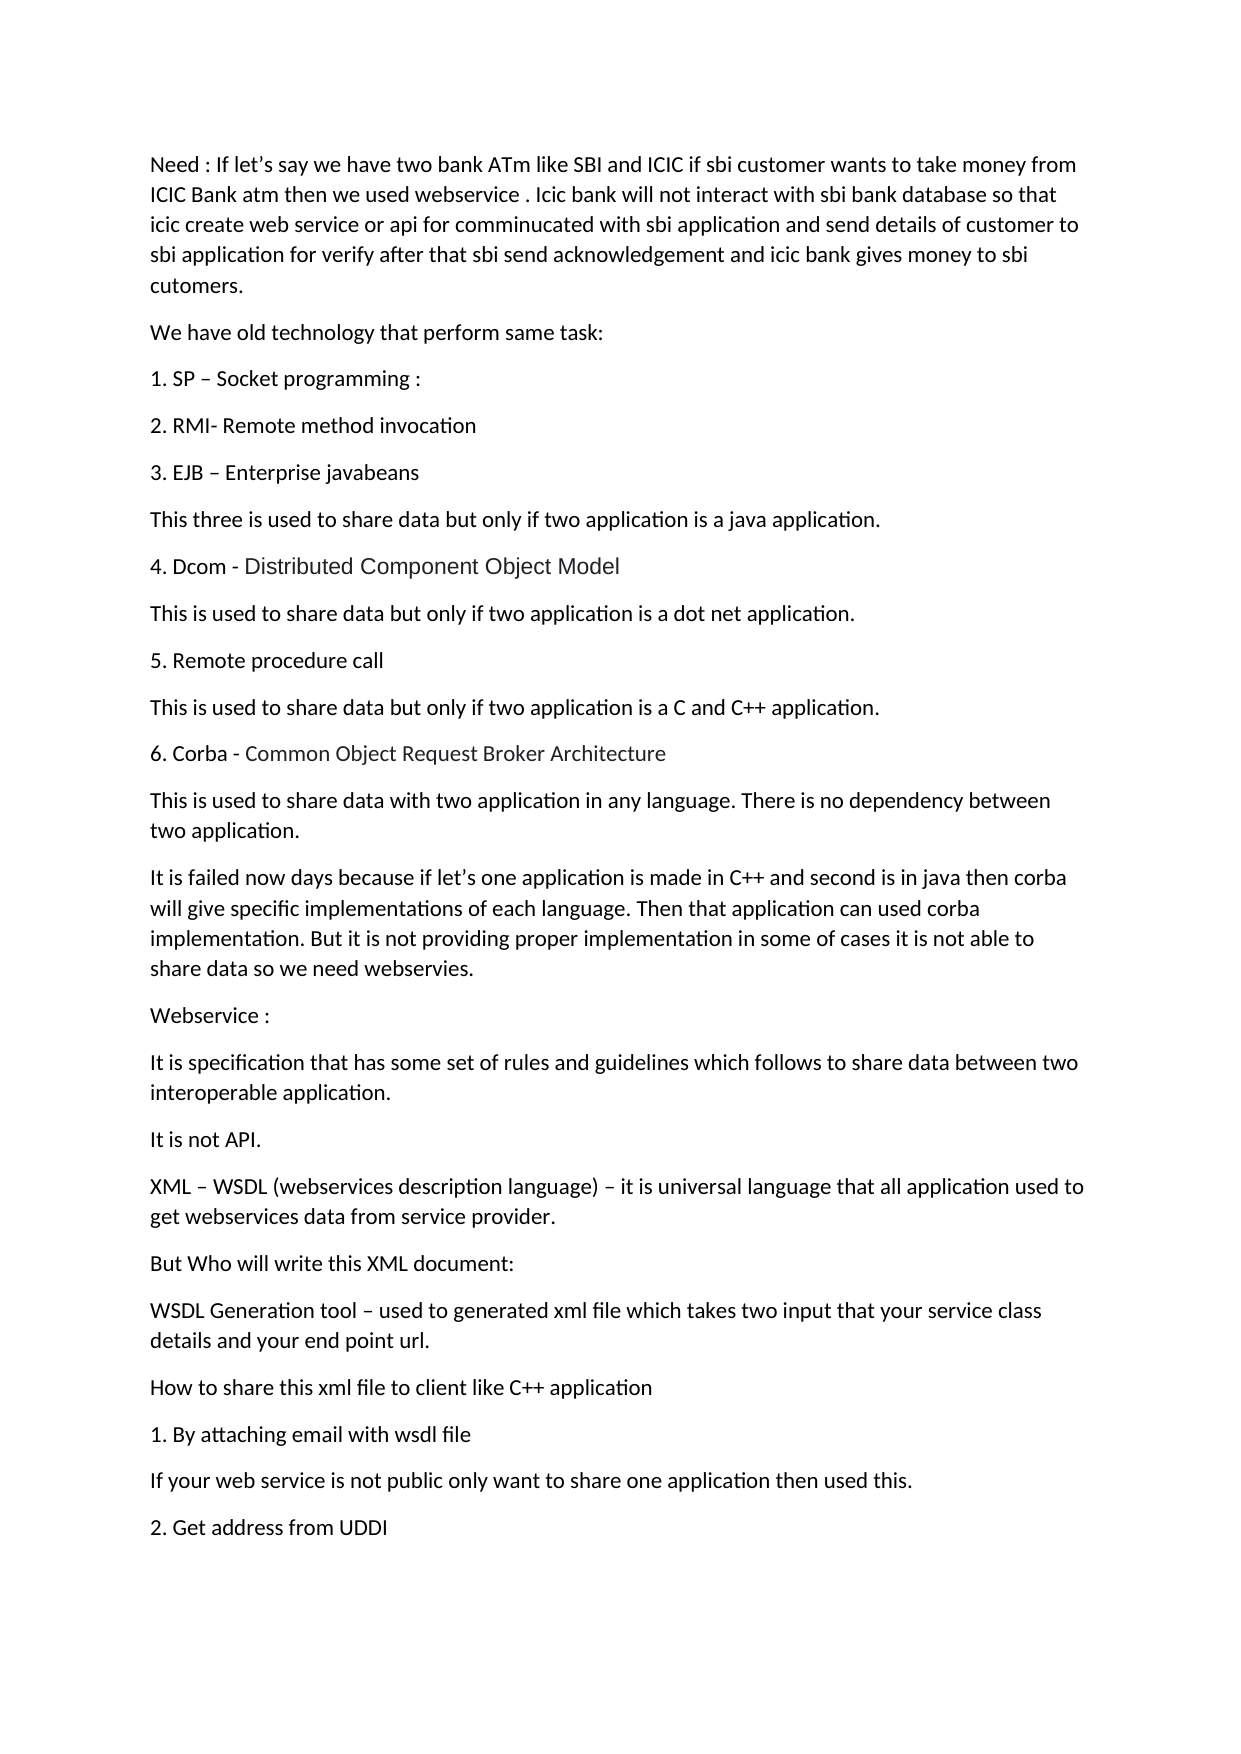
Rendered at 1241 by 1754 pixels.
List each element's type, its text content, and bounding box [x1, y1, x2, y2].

text It is failed now days because if let’s one application is made in C++ and second is in java then corba will give specific implementations of each language. Then that application can used corba implementation. But it is not providing proper implementation in some of cases it is not able to share data so we need webservies. [150, 863, 1090, 982]
text 1. By attaching email with wsdl file [150, 1420, 1090, 1448]
text How to share this xml file to client like C++ application [150, 1373, 1090, 1401]
text 3. EJB – Enterprise javabeans [150, 458, 1090, 486]
text This is used to share data but only if two application is a C and C++ application. [150, 693, 1090, 721]
text 1. SP – Socket programming : [150, 364, 1090, 393]
text 2. RMI- Remote method invocation [150, 411, 1090, 439]
text Webservice : [150, 1001, 1090, 1029]
text 5. Remote procedure call [150, 646, 1090, 674]
text 2. Get address from UDDI [150, 1513, 1090, 1542]
text Need : If let’s say we have two bank ATm like SBI and ICIC if sbi customer wants to take money from ICIC Bank atm then we used webservice . Icic bank will not interact with sbi bank database so that icic create web service or api for comminucated with sbi application and send details of customer to sbi application for verify after that sbi send acknowledgement and icic bank gives money to sbi cutomers. [150, 150, 1090, 299]
text If your web service is not public only want to share one application then used this. [150, 1467, 1090, 1495]
text WSDL Generation tool – used to generated xml file which takes two input that your service class details and your end point url. [150, 1296, 1090, 1354]
text This three is used to share data but only if two application is a java application. [150, 505, 1090, 533]
text It is specification that has some set of rules and guidelines which follows to share data between two interoperable application. [150, 1048, 1090, 1106]
text But Who will write this XML document: [150, 1249, 1090, 1277]
text We have old technology that perform same task: [150, 318, 1090, 346]
text 4. Dcom - Distributed Component Object Model [150, 552, 1090, 580]
text This is used to share data with two application in any language. There is no dependency between two application. [150, 786, 1090, 845]
text It is not API. [150, 1125, 1090, 1153]
text 6. Corba - Common Object Request Broker Architecture [150, 739, 1090, 768]
text This is used to share data but only if two application is a dot net application. [150, 599, 1090, 627]
text XML – WSDL (webservices description language) – it is universal language that all application used to get webservices data from service provider. [150, 1172, 1090, 1230]
